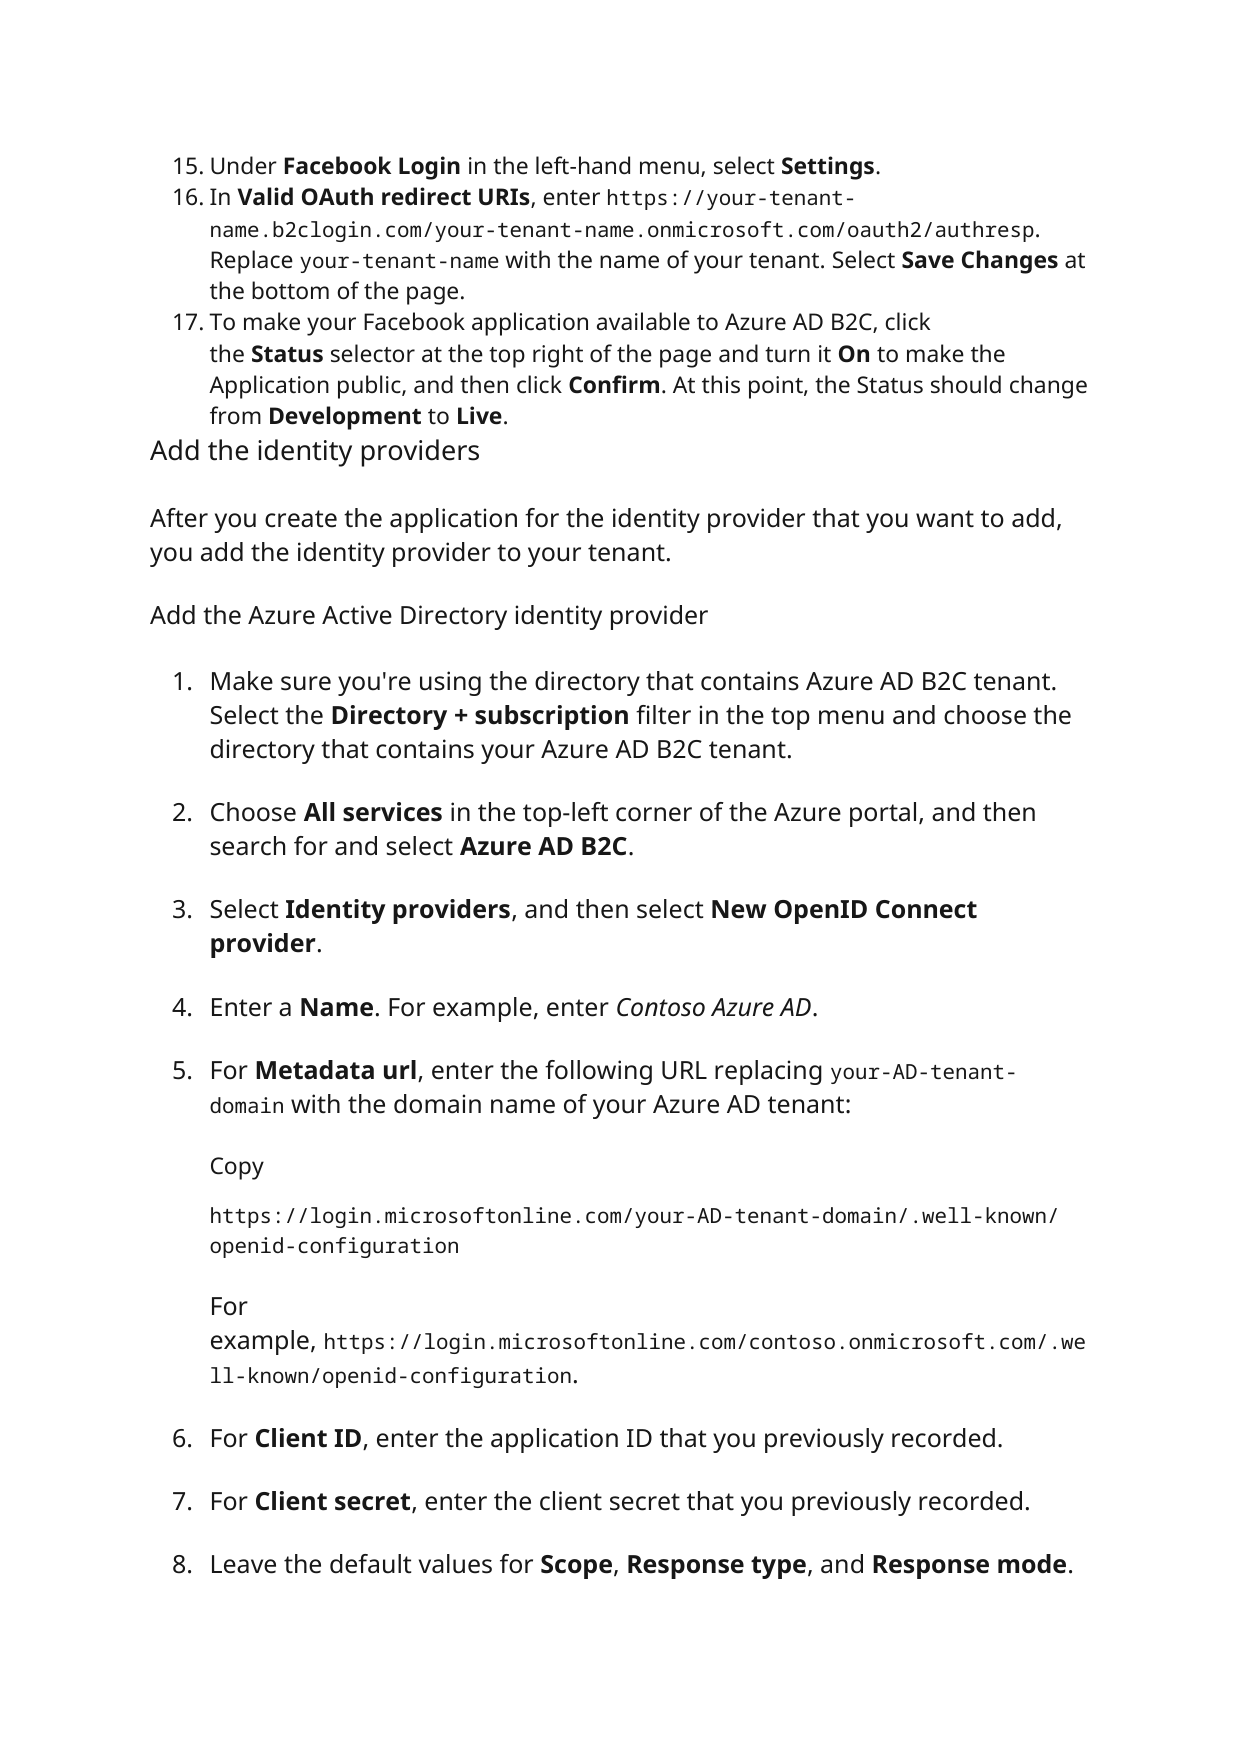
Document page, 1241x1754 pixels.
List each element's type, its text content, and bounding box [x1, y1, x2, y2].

text For example, https://login.microsoftonline.com/contoso.onmicrosoft.com/.well-known/openid-configuration. [209, 1289, 1090, 1391]
list Under Facebook Login in the left-hand menu, select Settings. [172, 150, 1090, 181]
subtitle Add the Azure Active Directory identity provider [150, 597, 1090, 632]
list For Metadata url, enter the following URL replacing your-AD-tenant-domain with the domain name of your Azure AD tenant: [172, 1053, 1090, 1121]
list For Client ID, enter the application ID that you previously recorded. [172, 1420, 1090, 1454]
list Leave the default values for Scope, Response type, and Response mode. [172, 1547, 1090, 1581]
list Enter a Name. For example, enter Contoso Azure AD. [172, 989, 1090, 1023]
list For Client secret, enter the client secret that you previously recorded. [172, 1483, 1090, 1517]
text Copy [209, 1150, 1090, 1181]
subtitle Add the identity providers [150, 431, 1090, 468]
list Select Identity providers, and then select New OpenID Connect provider. [172, 892, 1090, 960]
list Make sure you're using the directory that contains Azure AD B2C tenant. Select the Directory + subscription filter in the top menu and choose the directory that contains your Azure AD B2C tenant. [172, 663, 1090, 766]
list To make your Facebook application available to Azure AD B2C, click the Status selector at the top right of the page and turn it On to make the Application public, and then click Confirm. At this point, the Status should change from Development to Live. [172, 306, 1090, 431]
list In Valid OAuth redirect URIs, enter https://your-tenant-name.b2clogin.com/your-tenant-name.onmicrosoft.com/oauth2/authresp. Replace your-tenant-name with the name of your tenant. Select Save Changes at the bottom of the page. [172, 181, 1090, 306]
list Choose All services in the top-left corner of the Azure portal, and then search for and select Azure AD B2C. [172, 795, 1090, 863]
text After you create the application for the identity provider that you want to add, you add the identity provider to your tenant. [150, 500, 1090, 568]
text https://login.microsoftonline.com/your-AD-tenant-domain/.well-known/openid-configuration [209, 1200, 1090, 1260]
